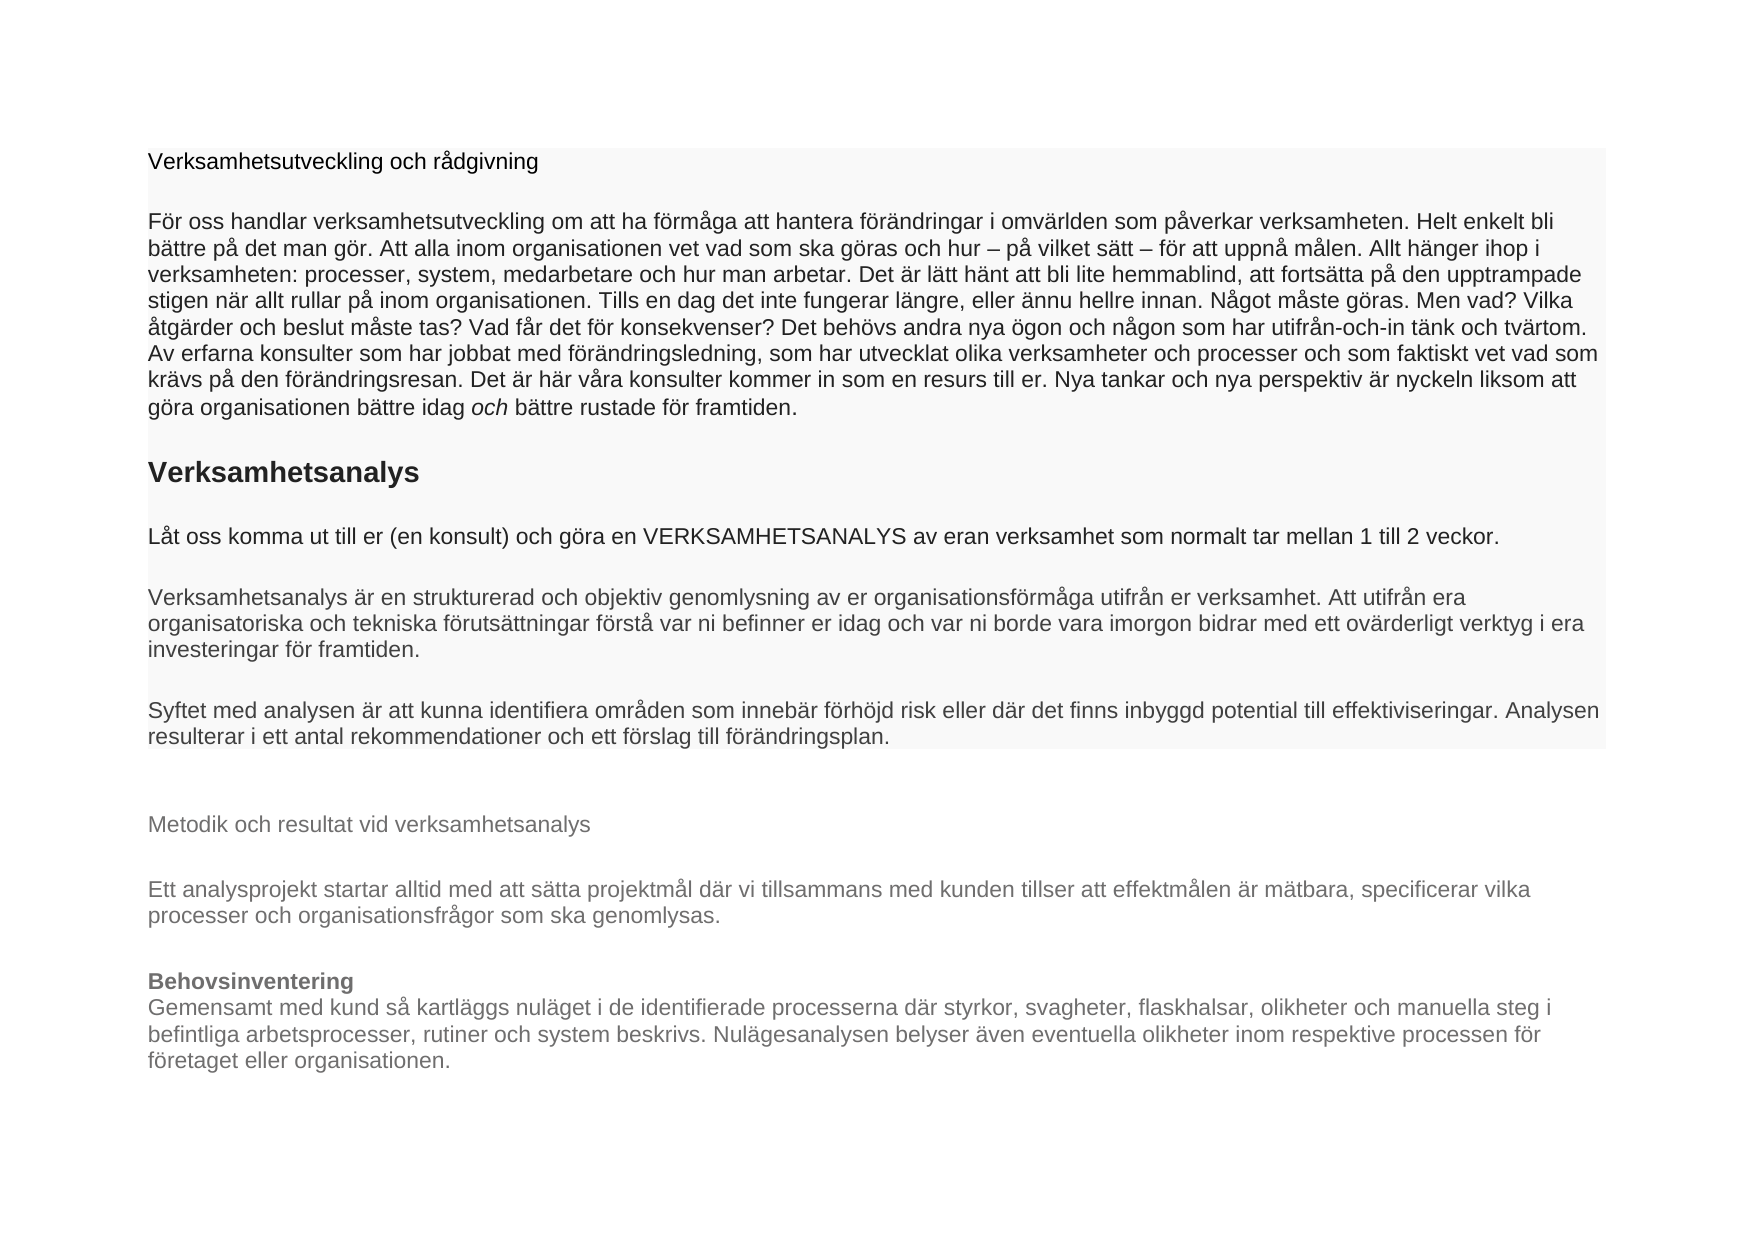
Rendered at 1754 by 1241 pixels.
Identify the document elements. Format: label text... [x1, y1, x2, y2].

text Ett analysprojekt startar alltid med att sätta projektmål där vi tillsammans med kunden tillser att effektmålen är mätbara, specificerar vilka processer och organisationsfrågor som ska genomlysas. [148, 876, 1606, 929]
text Behovsinventering Gemensamt med kund så kartläggs nuläget i de identifierade processerna där styrkor, svagheter, flaskhalsar, olikheter och manuella steg i befintliga arbetsprocesser, rutiner och system beskrivs. Nulägesanalysen belyser även eventuella olikheter inom respektive processen för företaget eller organisationen. [148, 968, 1606, 1073]
text Verksamhetsanalys [148, 455, 1606, 488]
text Verksamhetsanalys är en strukturerad och objektiv genomlysning av er organisationsförmåga utifrån er verksamhet. Att utifrån era organisatoriska och tekniska förutsättningar förstå var ni befinner er idag och var ni borde vara imorgon bidrar med ett ovärderligt verktyg i era investeringar för framtiden. [148, 583, 1606, 662]
text För oss handlar verksamhetsutveckling om att ha förmåga att hantera förändringar i omvärlden som påverkar verksamheten. Helt enkelt bli bättre på det man gör. Att alla inom organisationen vet vad som ska göras och hur – på vilket sätt – för att uppnå målen. Allt hänger ihop i verksamheten: processer, system, medarbetare och hur man arbetar. Det är lätt hänt att bli lite hemmablind, att fortsätta på den upptrampade stigen när allt rullar på inom organisationen. Tills en dag det inte fungerar längre, eller ännu hellre innan. Något måste göras. Men vad? Vilka åtgärder och beslut måste tas? Vad får det för konsekvenser? Det behövs andra nya ögon och någon som har utifrån-och-in tänk och tvärtom. Av erfarna konsulter som har jobbat med förändringsledning, som har utvecklat olika verksamheter och processer och som faktiskt vet vad som krävs på den förändringsresan. Det är här våra konsulter kommer in som en resurs till er. Nya tankar och nya perspektiv är nyckeln liksom att göra organisationen bättre idag och bättre rustade för framtiden. [148, 208, 1606, 420]
text Låt oss komma ut till er (en konsult) och göra en VERKSAMHETSANALYS av eran verksamhet som normalt tar mellan 1 till 2 veckor. [148, 523, 1606, 549]
text Metodik och resultat vid verksamhetsanalys [148, 784, 1606, 837]
text Verksamhetsutveckling och rådgivning [148, 148, 1606, 174]
text Syftet med analysen är att kunna identifiera områden som innebär förhöjd risk eller där det finns inbyggd potential till effektiviseringar. Analysen resulterar i ett antal rekommendationer och ett förslag till förändringsplan. [148, 697, 1606, 749]
